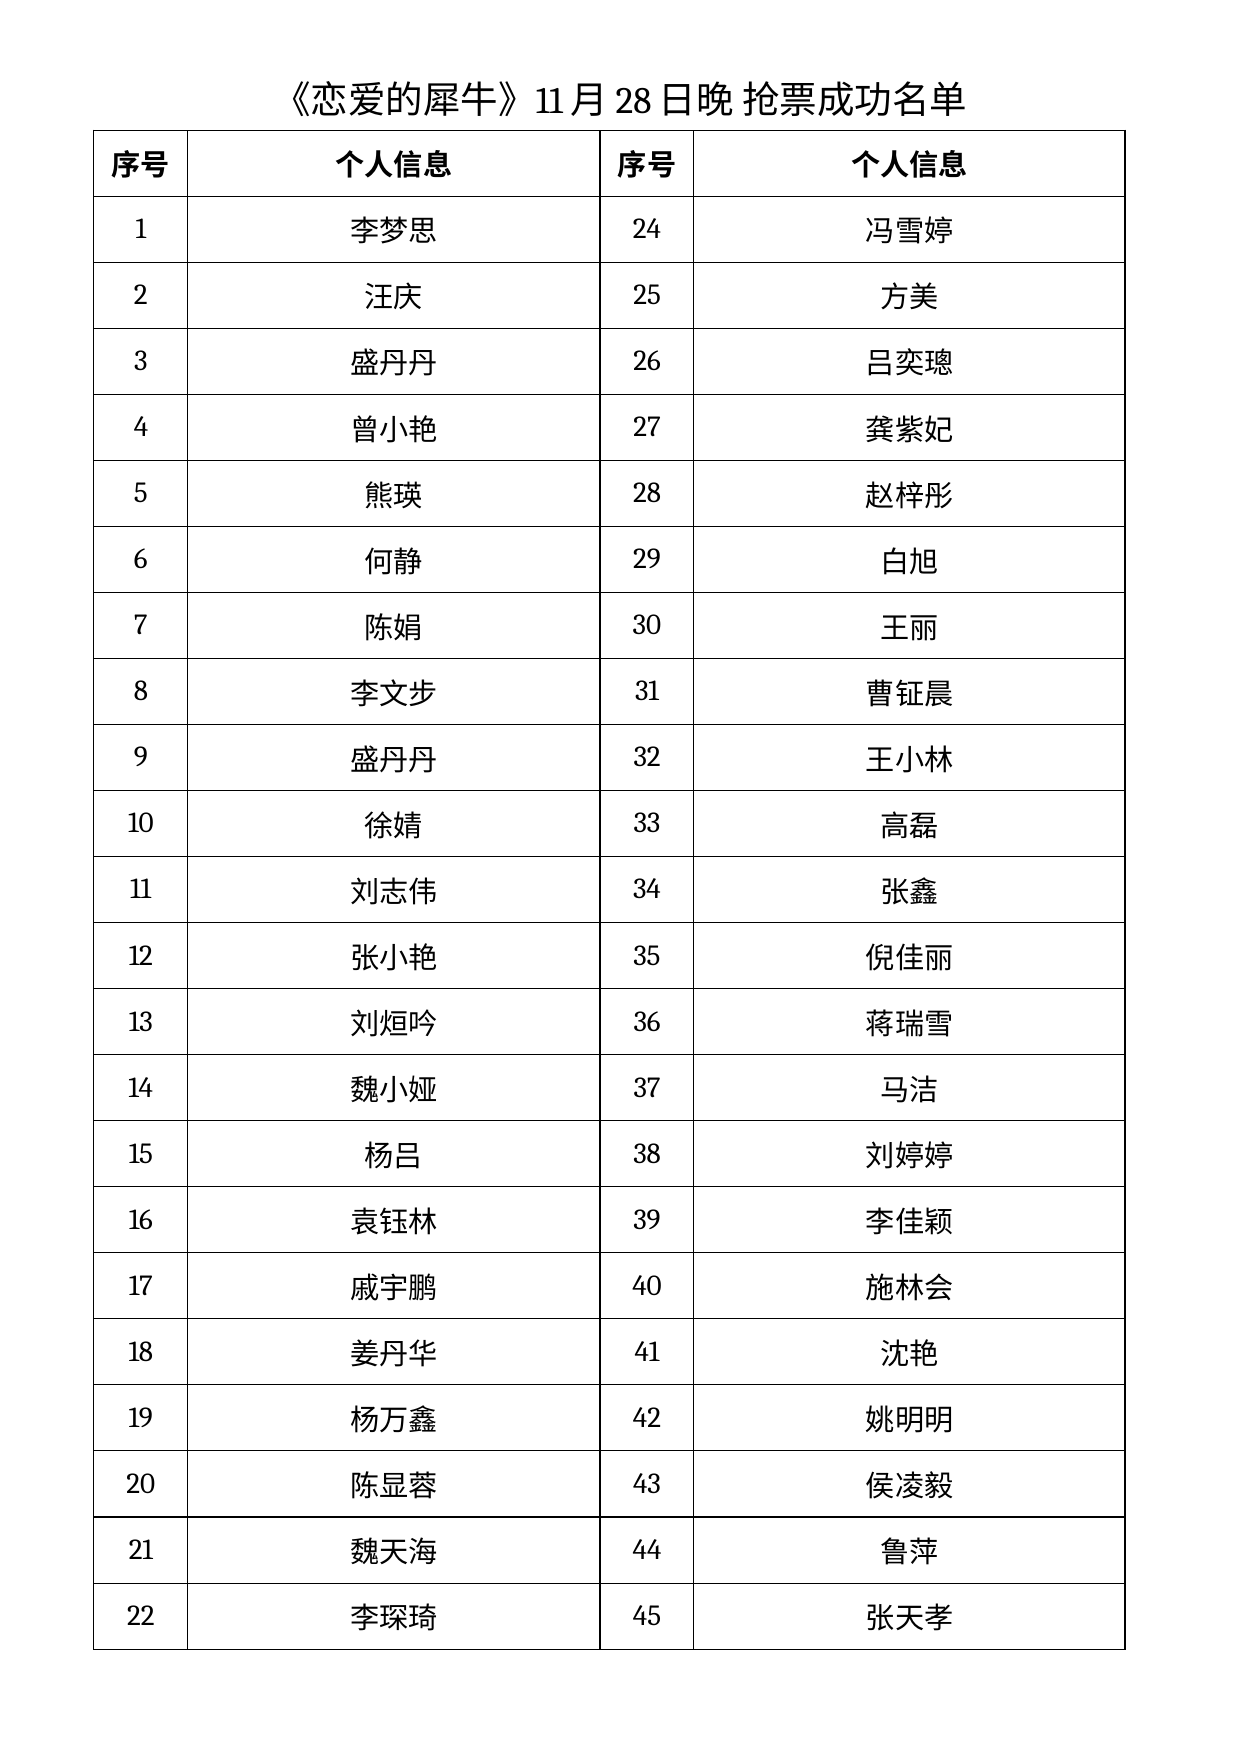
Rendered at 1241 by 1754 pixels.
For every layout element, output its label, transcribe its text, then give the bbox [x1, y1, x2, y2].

table_cell 28 [601, 461, 693, 526]
table_cell 26 [601, 329, 693, 394]
table_cell 31 [601, 659, 693, 724]
table_cell 魏小娅 [188, 1055, 599, 1120]
table_cell 6 [94, 527, 187, 592]
table_cell 10 [94, 791, 187, 856]
table_cell 张鑫 [694, 857, 1124, 922]
table_cell 20 [94, 1451, 187, 1516]
table_cell 17 [94, 1253, 187, 1318]
table_cell 赵梓彤 [694, 461, 1124, 526]
table_cell 侯凌毅 [694, 1451, 1124, 1516]
table_cell 何静 [188, 527, 599, 592]
table_header 个人信息 [188, 131, 599, 196]
table_cell 32 [601, 725, 693, 790]
table_cell 刘烜吟 [188, 989, 599, 1054]
table_cell 陈娟 [188, 593, 599, 658]
table_cell 11 [94, 857, 187, 922]
table_cell 24 [601, 197, 693, 262]
text 《恋爱的犀牛》11月28日晚 抢票成功名单 [187, 64, 1053, 129]
table_cell 蒋瑞雪 [694, 989, 1124, 1054]
table_cell 王小林 [694, 725, 1124, 790]
table_header 序号 [94, 131, 187, 196]
table_cell 27 [601, 395, 693, 460]
table_cell 倪佳丽 [694, 923, 1124, 988]
table_cell 7 [94, 593, 187, 658]
table_cell 刘志伟 [188, 857, 599, 922]
table_cell 38 [601, 1121, 693, 1186]
table_cell 43 [601, 1451, 693, 1516]
table_cell 34 [601, 857, 693, 922]
table_cell 33 [601, 791, 693, 856]
table_cell 30 [601, 593, 693, 658]
table_cell 22 [94, 1584, 187, 1648]
table_cell 45 [601, 1584, 693, 1648]
table_cell 39 [601, 1187, 693, 1252]
table_cell 42 [601, 1385, 693, 1450]
table_cell 35 [601, 923, 693, 988]
table_cell 8 [94, 659, 187, 724]
table_cell 杨万鑫 [188, 1385, 599, 1450]
table_cell 曾小艳 [188, 395, 599, 460]
table_cell 盛丹丹 [188, 725, 599, 790]
table_cell 马洁 [694, 1055, 1124, 1120]
table_cell 李佳颖 [694, 1187, 1124, 1252]
table_cell 魏天海 [188, 1518, 599, 1582]
table_cell 李文步 [188, 659, 599, 724]
table_cell 熊瑛 [188, 461, 599, 526]
table_cell 冯雪婷 [694, 197, 1124, 262]
table_cell 盛丹丹 [188, 329, 599, 394]
table_cell 2 [94, 263, 187, 328]
table_cell 戚宇鹏 [188, 1253, 599, 1318]
table_cell 18 [94, 1319, 187, 1384]
table_cell 徐婧 [188, 791, 599, 856]
table_cell 杨吕 [188, 1121, 599, 1186]
table_cell 白旭 [694, 527, 1124, 592]
table_cell 29 [601, 527, 693, 592]
table_cell 陈显蓉 [188, 1451, 599, 1516]
table_cell 刘婷婷 [694, 1121, 1124, 1186]
table_cell 9 [94, 725, 187, 790]
table_cell 19 [94, 1385, 187, 1450]
table_cell 张天孝 [694, 1584, 1124, 1648]
table_cell 龚紫妃 [694, 395, 1124, 460]
table_cell 李琛琦 [188, 1584, 599, 1648]
table_cell 12 [94, 923, 187, 988]
table_header 个人信息 [694, 131, 1124, 196]
table_cell 16 [94, 1187, 187, 1252]
table_cell 沈艳 [694, 1319, 1124, 1384]
table_cell 姚明明 [694, 1385, 1124, 1450]
table_cell 高磊 [694, 791, 1124, 856]
table_cell 36 [601, 989, 693, 1054]
table_cell 张小艳 [188, 923, 599, 988]
table_cell 汪庆 [188, 263, 599, 328]
table_header 序号 [601, 131, 693, 196]
table_cell 13 [94, 989, 187, 1054]
table_cell 李梦思 [188, 197, 599, 262]
table_cell 44 [601, 1518, 693, 1582]
table_cell 方美 [694, 263, 1124, 328]
table_cell 鲁萍 [694, 1518, 1124, 1582]
table_cell 37 [601, 1055, 693, 1120]
table_cell 15 [94, 1121, 187, 1186]
table_cell 25 [601, 263, 693, 328]
table_cell 1 [94, 197, 187, 262]
table_cell 21 [94, 1518, 187, 1582]
table_cell 吕奕璁 [694, 329, 1124, 394]
table_cell 姜丹华 [188, 1319, 599, 1384]
table_cell 3 [94, 329, 187, 394]
table_cell 41 [601, 1319, 693, 1384]
table_cell 14 [94, 1055, 187, 1120]
table_cell 5 [94, 461, 187, 526]
table_cell 曹钲晨 [694, 659, 1124, 724]
table_cell 4 [94, 395, 187, 460]
table_cell 袁钰林 [188, 1187, 599, 1252]
table_cell 王丽 [694, 593, 1124, 658]
table_cell 40 [601, 1253, 693, 1318]
table_cell 施林会 [694, 1253, 1124, 1318]
